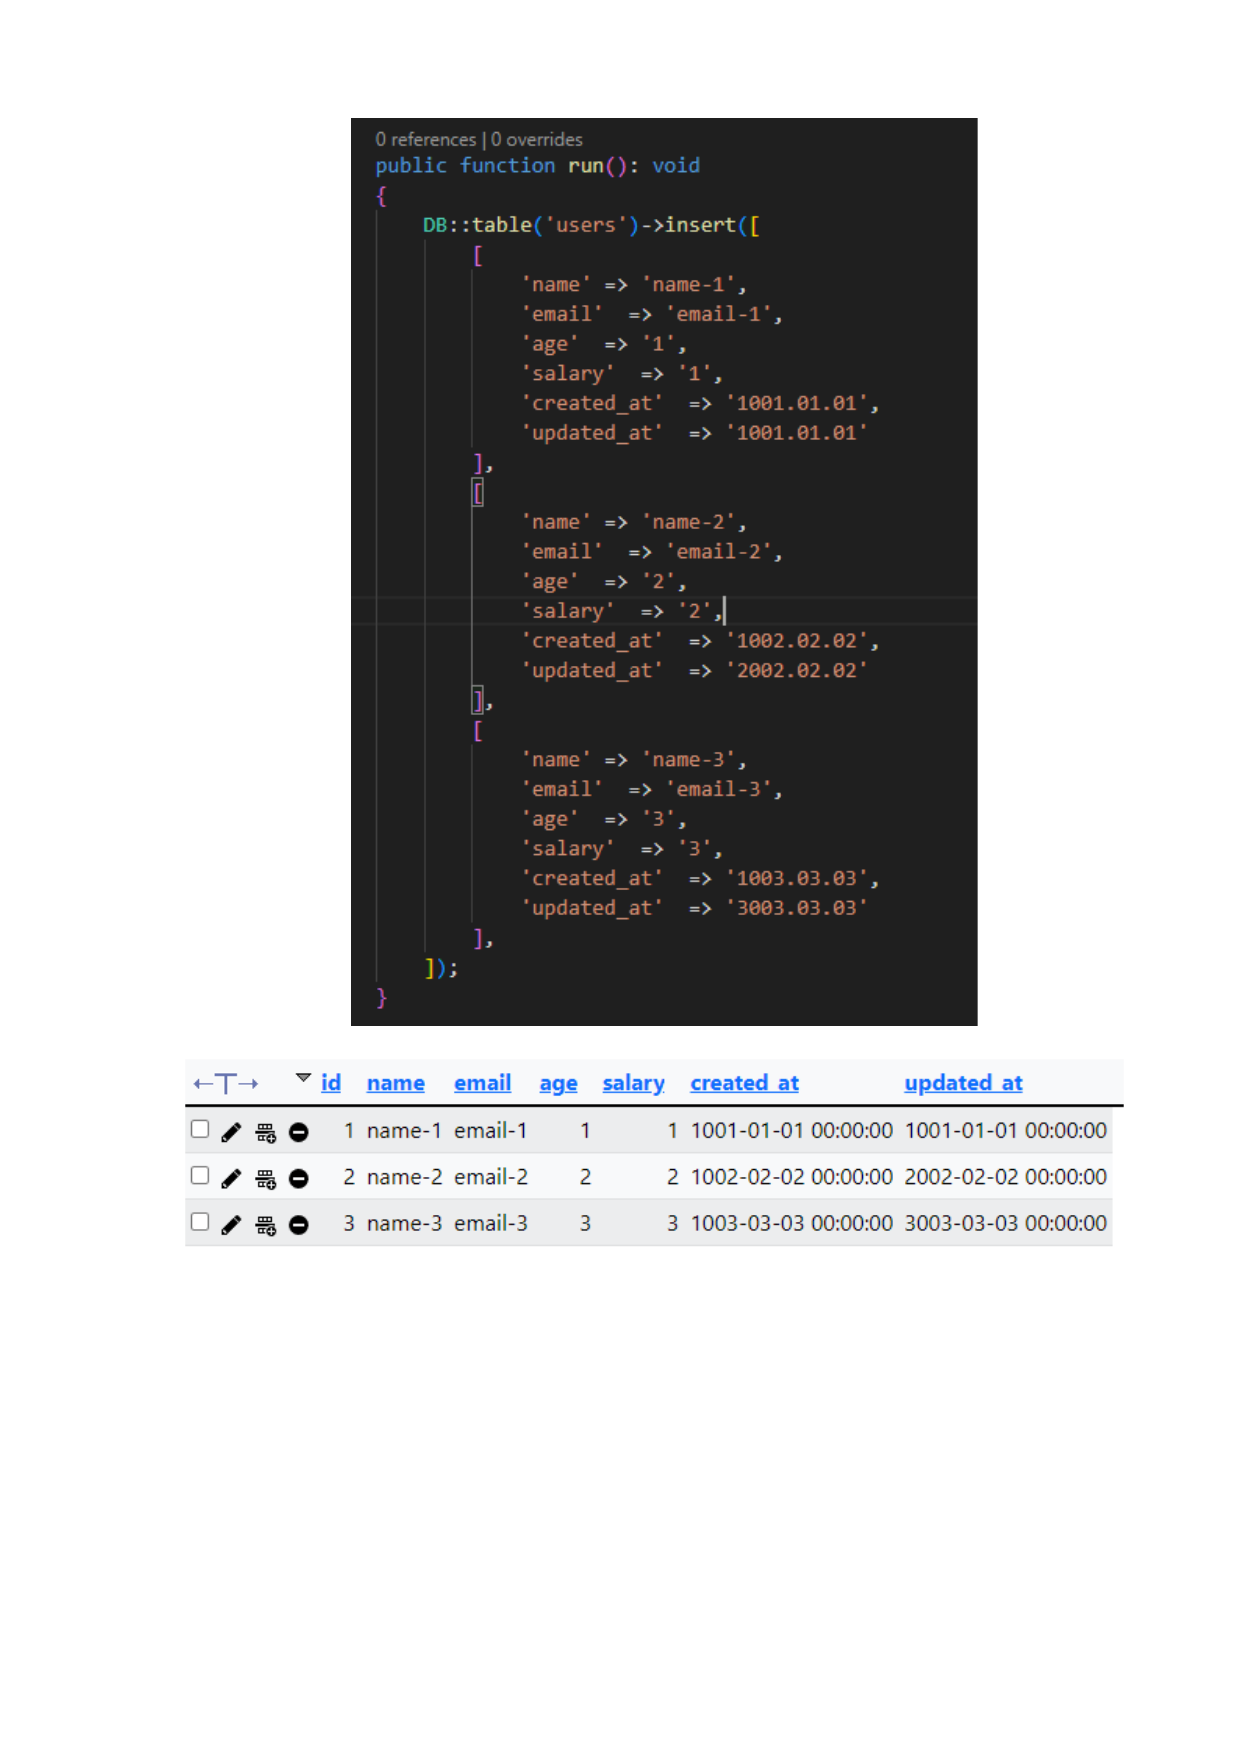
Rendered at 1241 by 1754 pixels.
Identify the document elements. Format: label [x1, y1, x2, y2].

picture [351, 118, 978, 1026]
picture [177, 1045, 1152, 1266]
